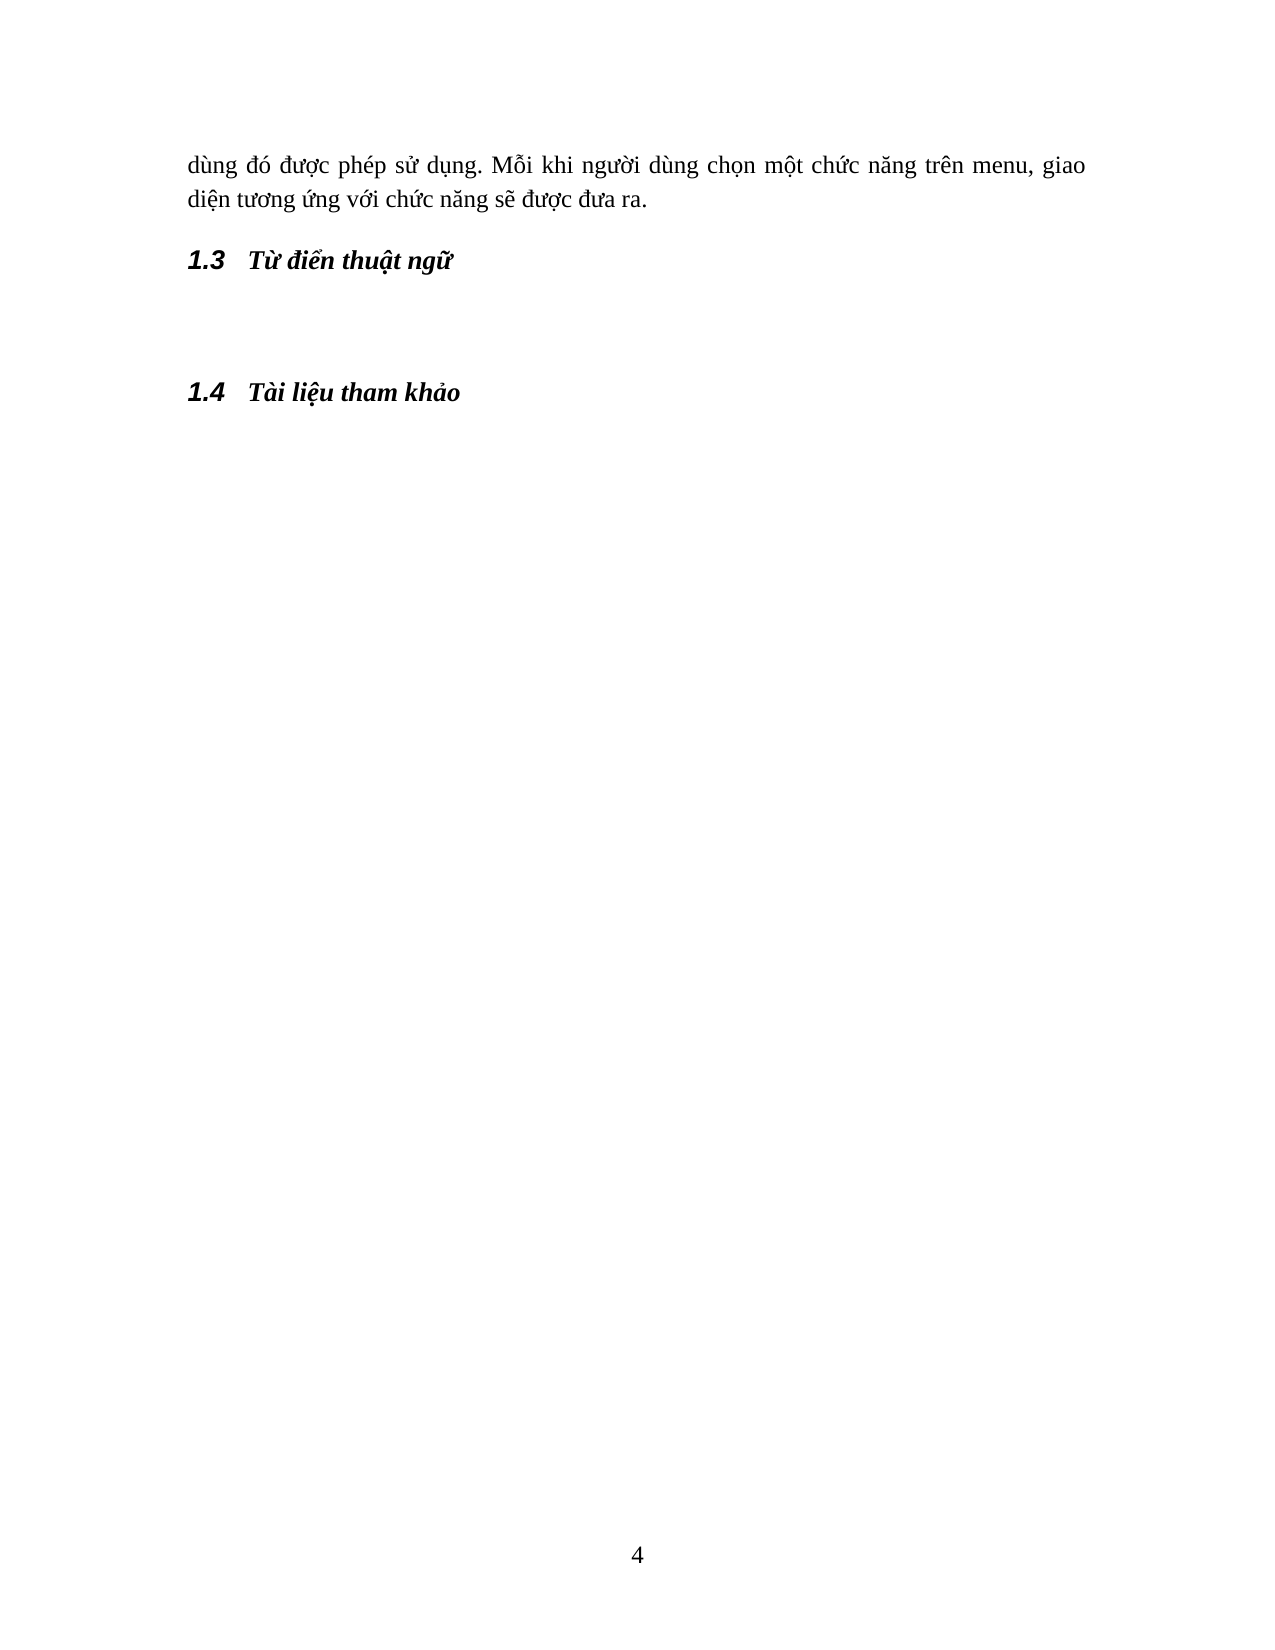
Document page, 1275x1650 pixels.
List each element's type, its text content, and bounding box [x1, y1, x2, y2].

subtitle Tài liệu tham khảo [187, 376, 1087, 408]
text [187, 150, 1087, 213]
subtitle Từ điển thuật ngữ [187, 244, 1087, 275]
